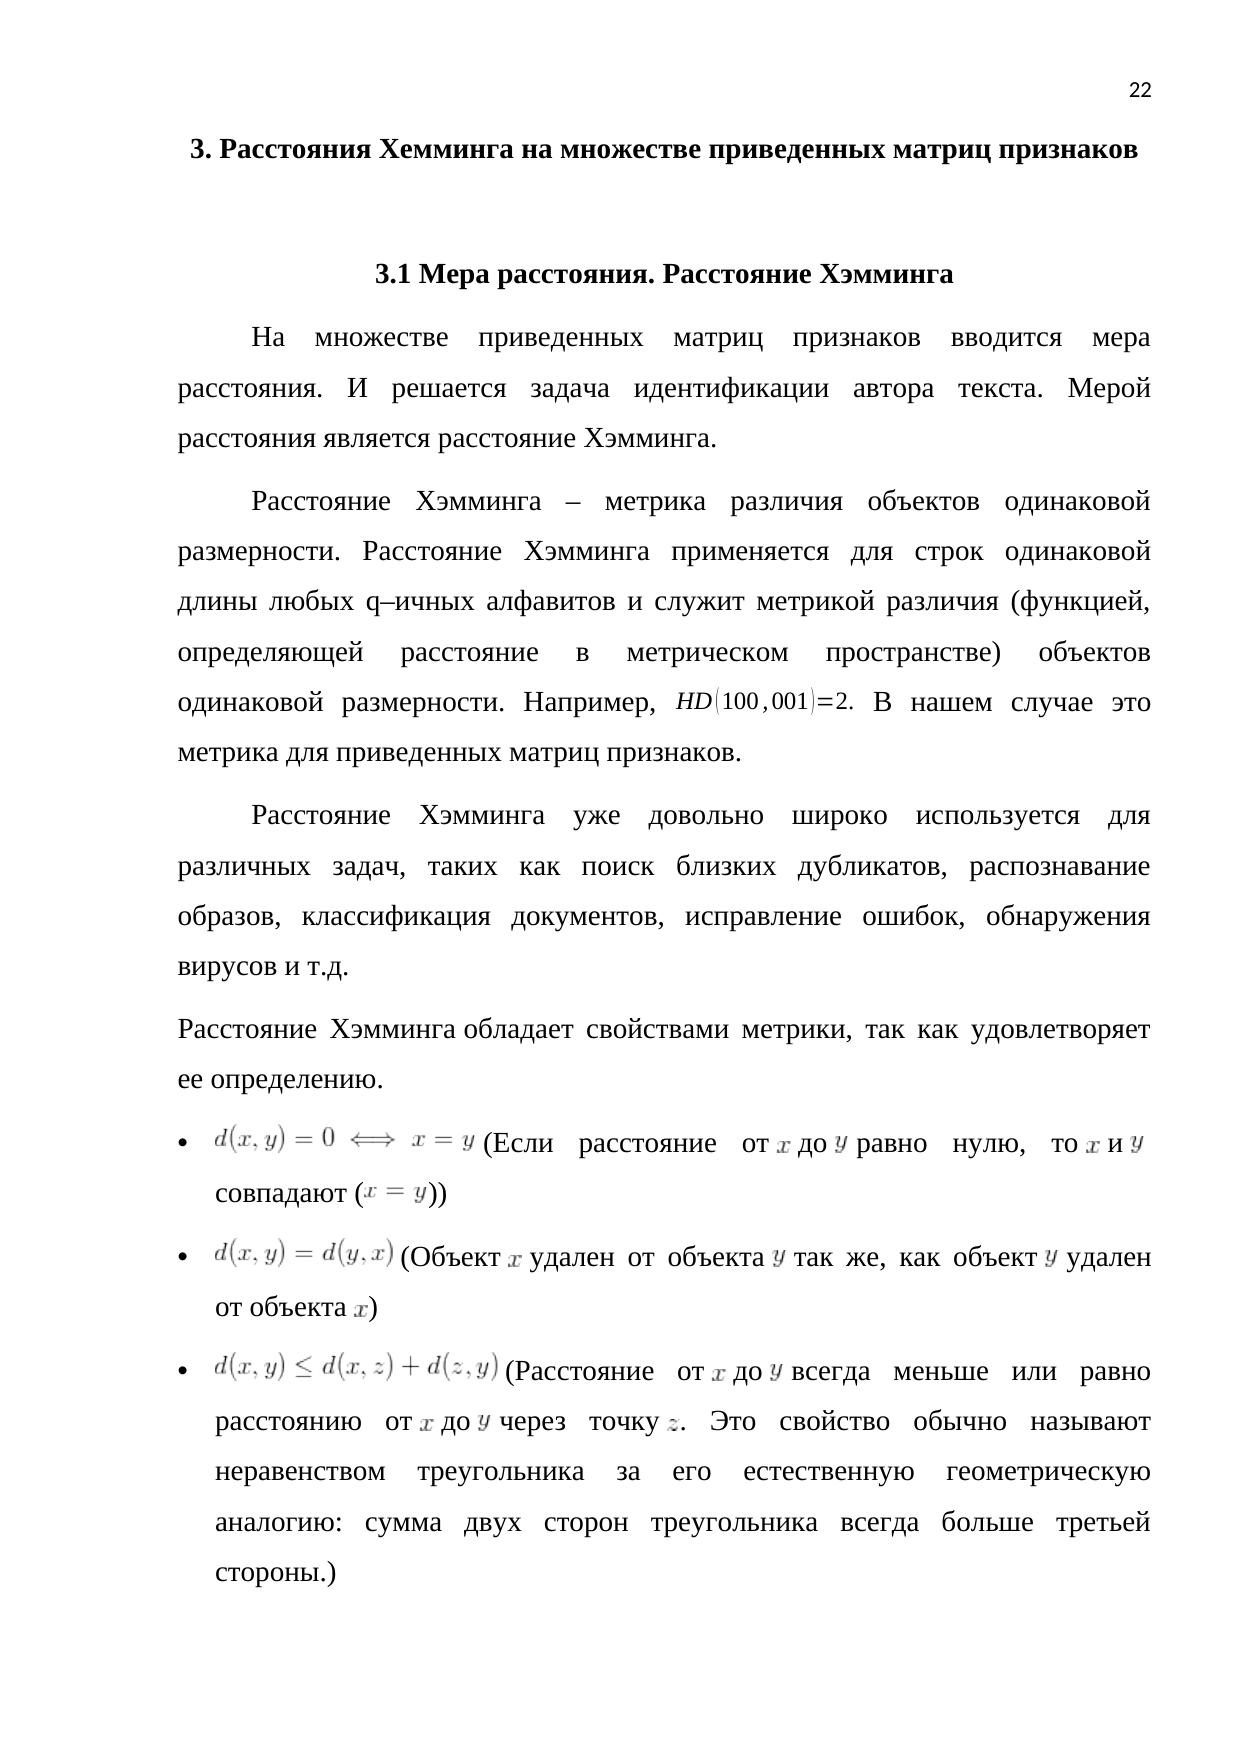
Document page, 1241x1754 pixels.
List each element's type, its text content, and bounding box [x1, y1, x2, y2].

picture [214, 1238, 393, 1267]
picture [776, 1141, 791, 1153]
picture [353, 1305, 368, 1317]
picture [711, 1369, 726, 1381]
picture [834, 1136, 849, 1153]
picture [1130, 1136, 1145, 1153]
list (Расстояние от до всегда меньше или равно расстоянию от до через точку . Это свойство обычно называют неравенством треугольника за его естественную геометрическую аналогию: сумма двух сторон треугольника всегда больше третьей стороны.) [177, 1352, 1152, 1588]
picture [507, 1255, 522, 1267]
picture [419, 1419, 434, 1431]
text 3. Расстояния Хемминга на множестве приведенных матриц признаков [177, 131, 1152, 164]
text На множестве приведенных матриц признаков вводится мера расстояния. И решается задача идентификации автора текста. Мерой расстояния является расстояние Хэмминга. [177, 319, 1152, 454]
picture [1086, 1141, 1100, 1153]
picture [214, 1124, 476, 1153]
picture [1044, 1250, 1059, 1267]
picture [214, 1352, 498, 1381]
text 3.1 Мера расстояния. Расстояние Хэмминга [177, 257, 1152, 290]
text Расстояние Хэмминга уже довольно широко используется для различных задач, таких как поиск близких дубликатов, распознавание образов, классификация документов, исправление ошибок, обнаружения вирусов и т.д. [177, 797, 1152, 982]
text Расстояние Хэмминга обладает свойствами метрики, так как удовлетворяет ее определению. [177, 1011, 1152, 1095]
list (Если расстояние от до равно нулю, то и совпадают ()) [177, 1124, 1152, 1209]
picture [363, 1187, 428, 1203]
picture [666, 1419, 680, 1431]
picture [772, 1250, 787, 1267]
picture [769, 1364, 784, 1381]
picture [477, 1415, 492, 1431]
list (Объект удален от объекта так же, как объект удален от объекта ) [177, 1238, 1152, 1323]
text Расстояние Хэмминга – метрика различия объектов одинаковой размерности. Расстояние Хэмминга применяется для строк одинаковой длины любых q–ичных алфавитов и служит метрикой различия (функцией, определяющей расстояние в метрическом пространстве) объектов одинаковой размерности. Например, В нашем случае это метрика для приведенных матриц признаков. [177, 483, 1152, 768]
